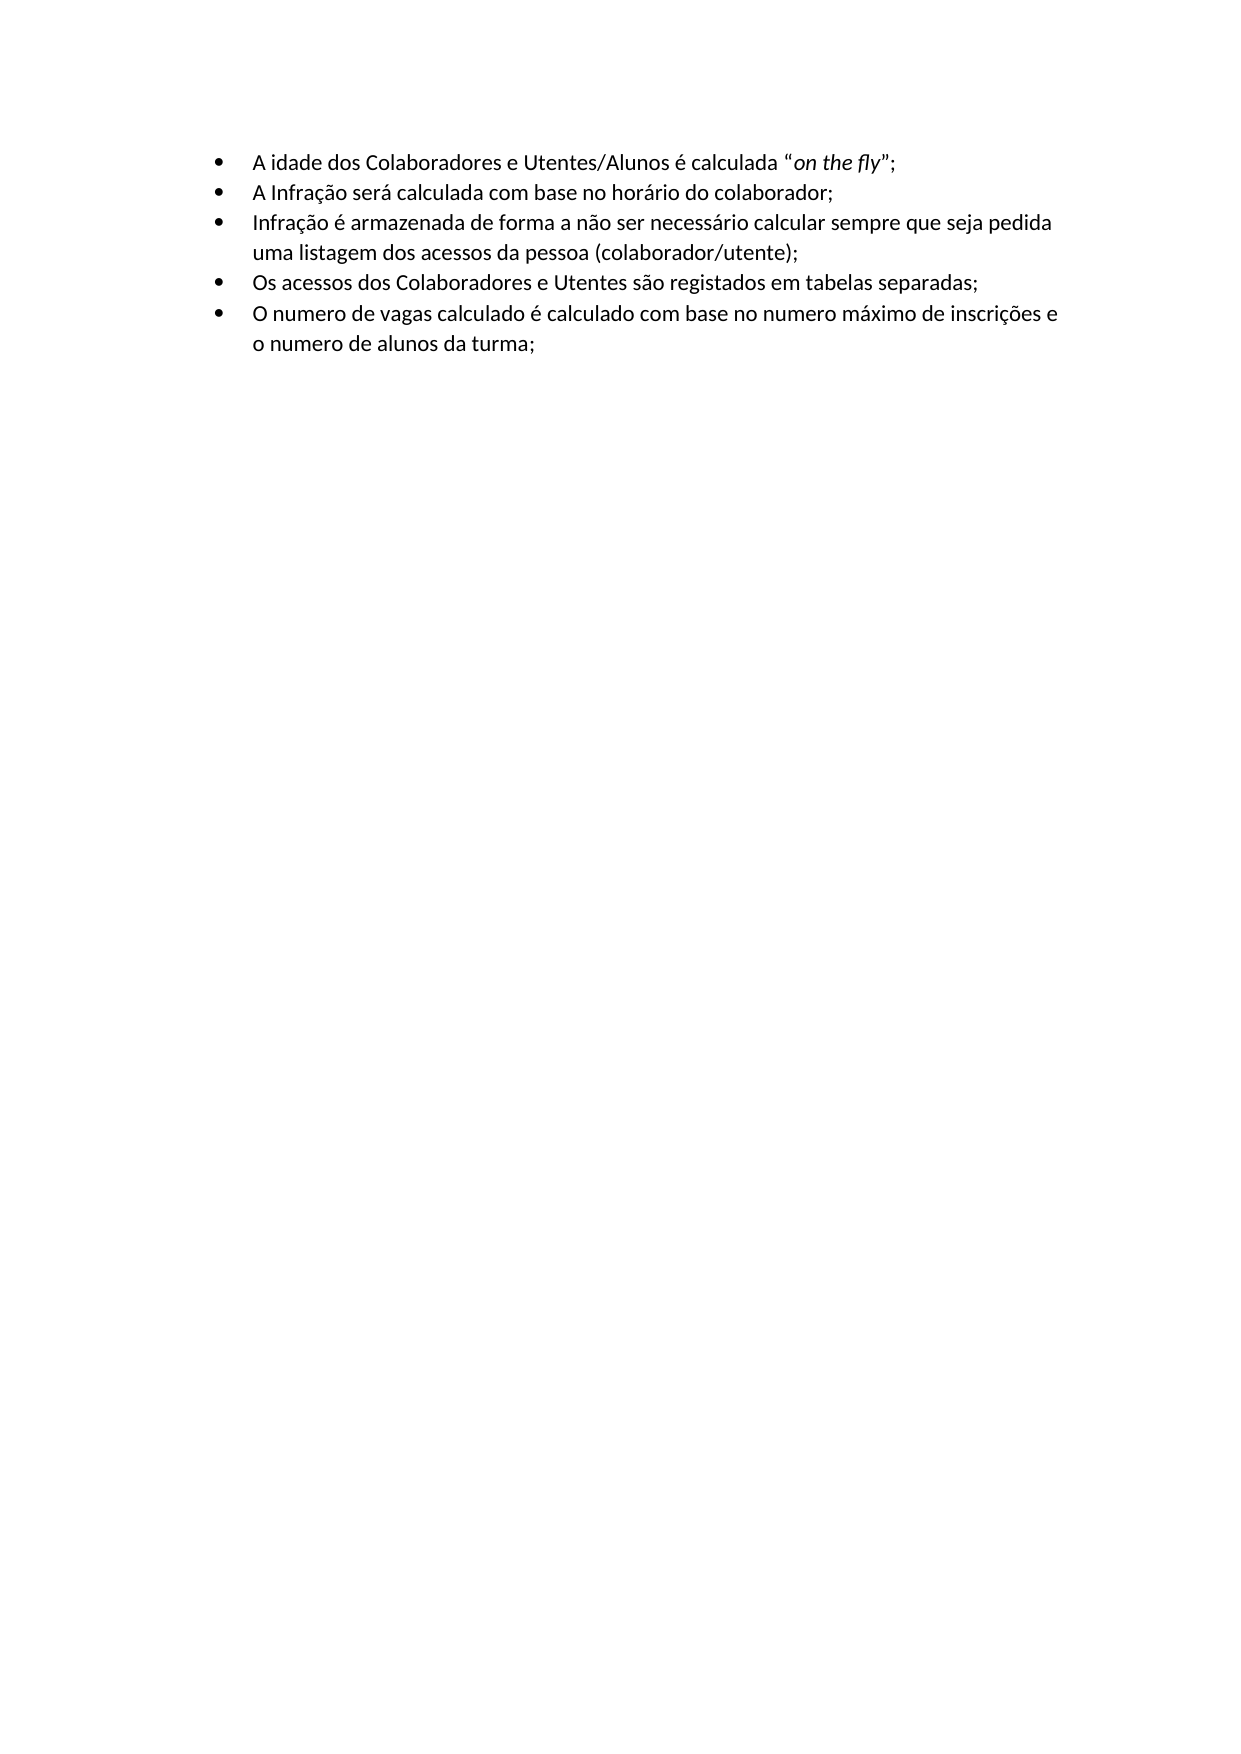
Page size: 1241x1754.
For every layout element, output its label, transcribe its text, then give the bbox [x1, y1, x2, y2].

list O numero de vagas calculado é calculado com base no numero máximo de inscrições e o numero de alunos da turma; [215, 299, 1063, 357]
list Os acessos dos Colaboradores e Utentes são registados em tabelas separadas; [215, 268, 1063, 296]
list A idade dos Colaboradores e Utentes/Alunos é calculada “on the fly”; [215, 148, 1063, 176]
list Infração é armazenada de forma a não ser necessário calcular sempre que seja pedida uma listagem dos acessos da pessoa (colaborador/utente); [215, 208, 1063, 266]
list A Infração será calculada com base no horário do colaborador; [215, 178, 1063, 206]
